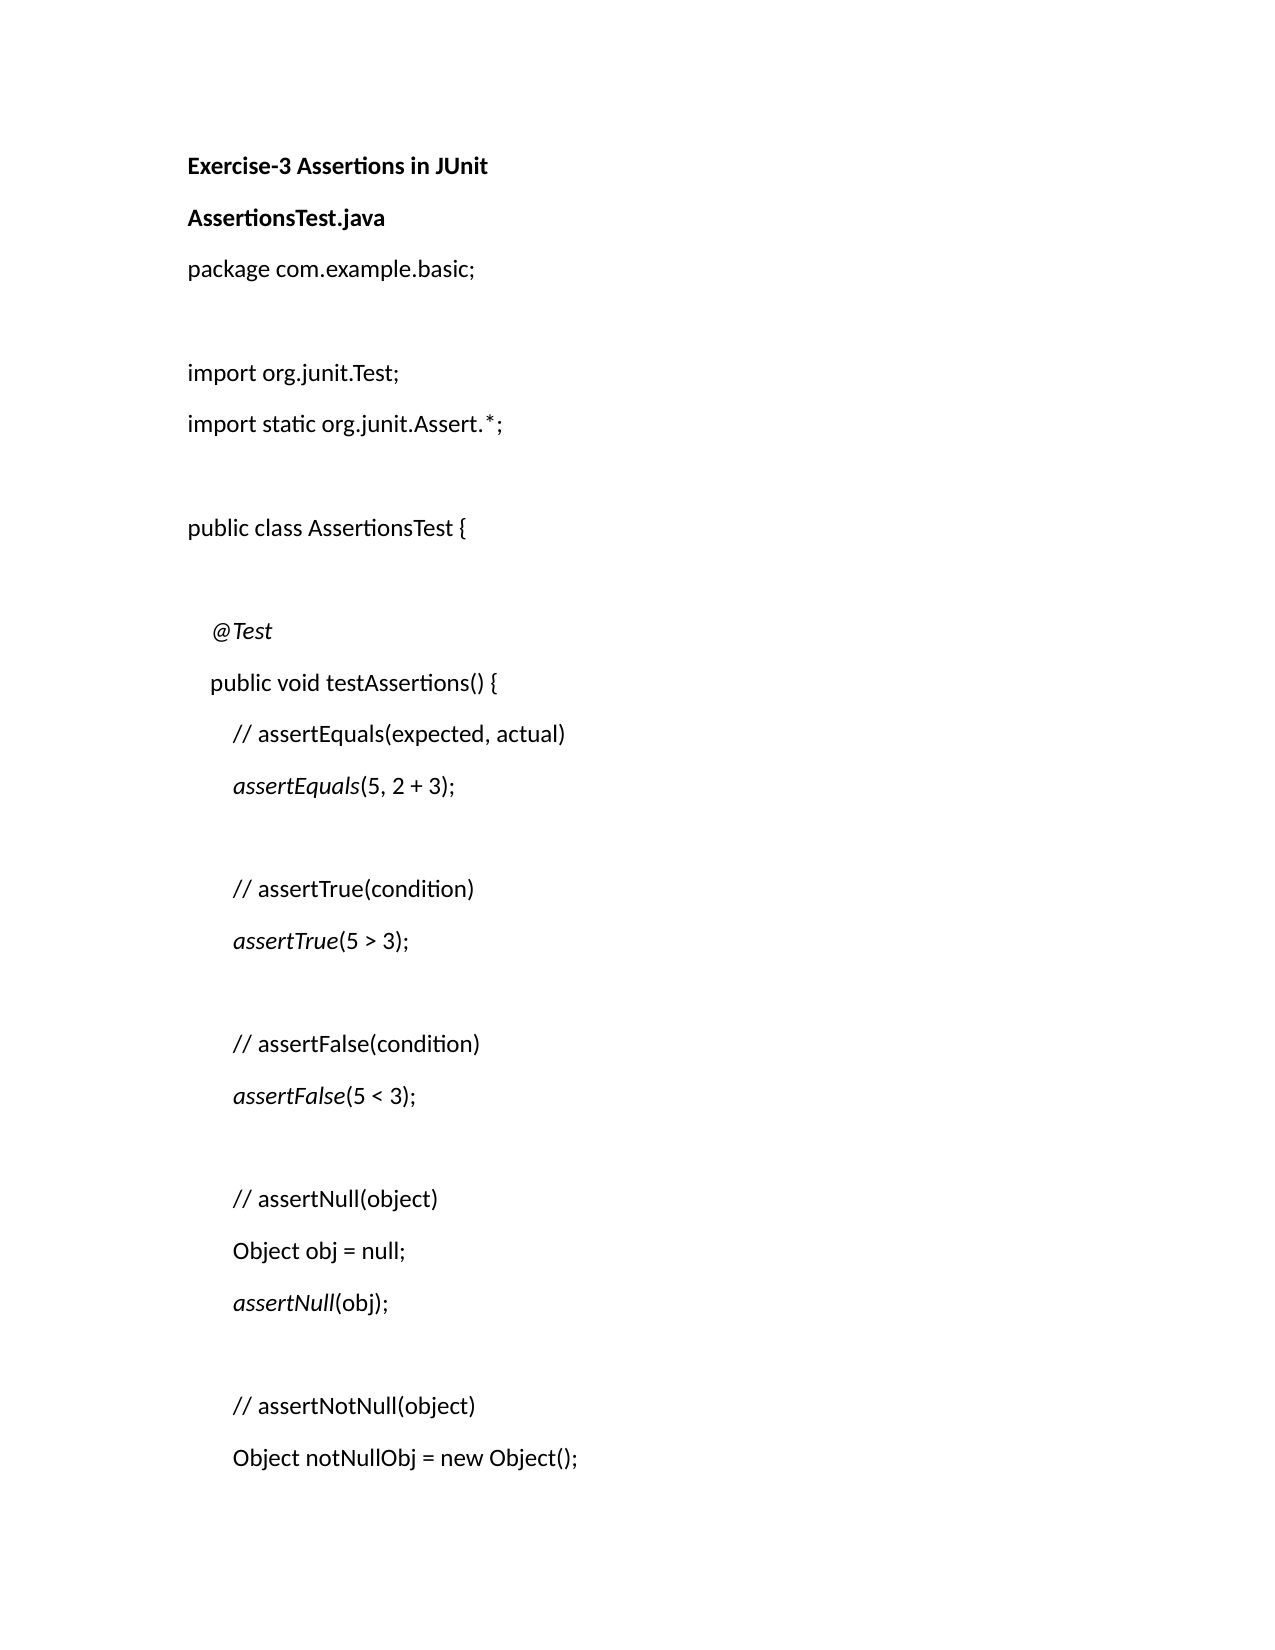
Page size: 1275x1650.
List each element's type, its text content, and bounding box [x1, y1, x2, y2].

text assertEquals(5, 2 + 3); [187, 770, 1125, 801]
text // assertFalse(condition) [187, 1028, 1125, 1059]
text Object obj = null; [187, 1235, 1125, 1266]
text import static org.junit.Assert.*; [187, 408, 1125, 439]
text // assertEquals(expected, actual) [187, 718, 1125, 749]
text public class AssertionsTest { [187, 512, 1125, 542]
text assertFalse(5 < 3); [187, 1080, 1125, 1111]
text AssertionsTest.java [187, 202, 1125, 232]
text // assertTrue(condition) [187, 873, 1125, 904]
text assertTrue(5 > 3); [187, 925, 1125, 956]
text import org.junit.Test; [187, 357, 1125, 387]
text @Test [187, 615, 1125, 646]
text Object notNullObj = new Object(); [187, 1442, 1125, 1472]
text public void testAssertions() { [187, 667, 1125, 697]
text Exercise-3 Assertions in JUnit [187, 150, 1125, 181]
text package com.example.basic; [187, 253, 1125, 284]
text // assertNull(object) [187, 1183, 1125, 1214]
text // assertNotNull(object) [187, 1390, 1125, 1421]
text assertNull(obj); [187, 1287, 1125, 1317]
